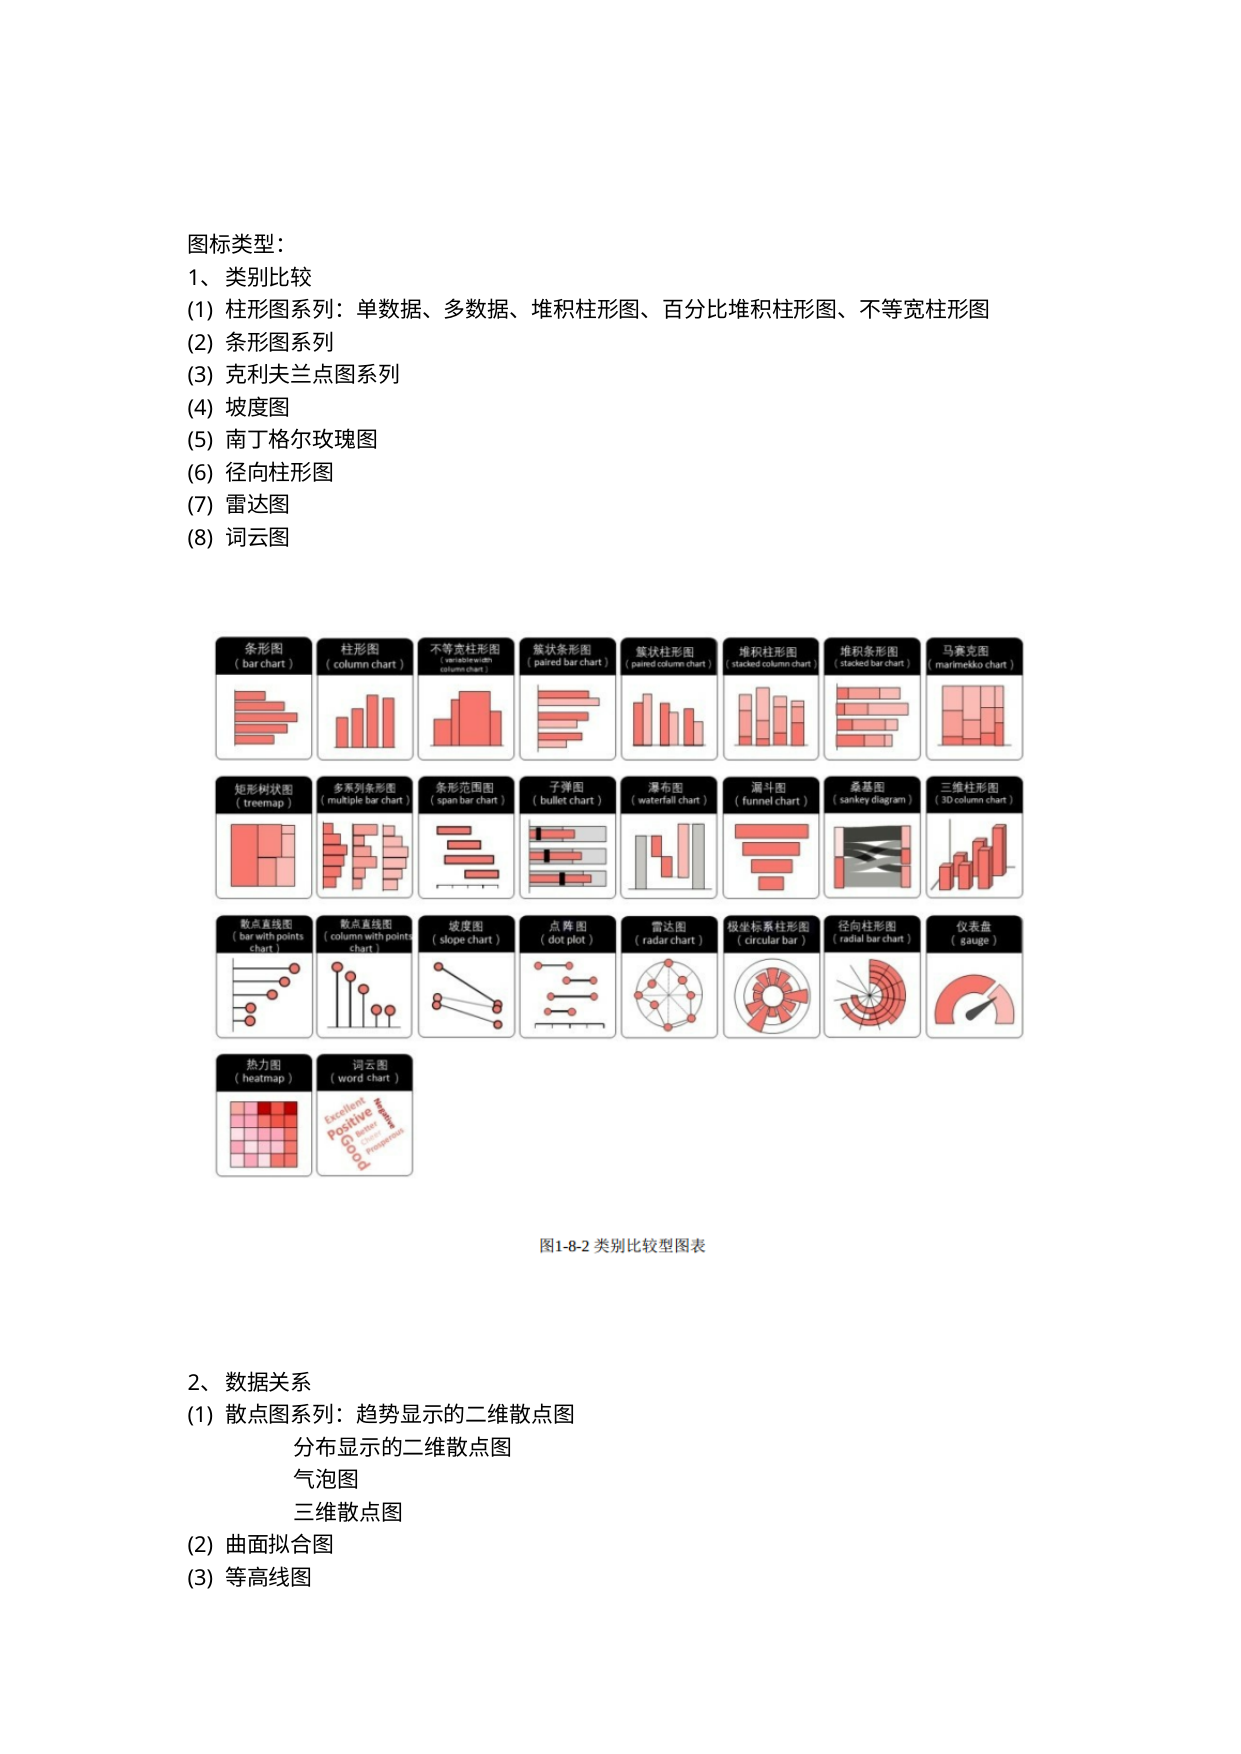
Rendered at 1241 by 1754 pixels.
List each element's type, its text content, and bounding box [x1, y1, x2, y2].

list 数据关系 [187, 1364, 1053, 1397]
list 柱形图系列：单数据、多数据、堆积柱形图、百分比堆积柱形图、不等宽柱形图 [187, 292, 1053, 324]
list 分布显示的二维散点图 [225, 1429, 1053, 1462]
list 雷达图 [187, 487, 1053, 519]
list 坡度图 [187, 389, 1053, 422]
list 气泡图 [225, 1462, 1053, 1494]
picture [187, 617, 1043, 1261]
list 散点图系列：趋势显示的二维散点图 [187, 1397, 1053, 1429]
list 径向柱形图 [187, 454, 1053, 487]
list 等高线图 [187, 1559, 1053, 1592]
list 三维散点图 [225, 1494, 1053, 1527]
list 南丁格尔玫瑰图 [187, 422, 1053, 454]
text 图标类型： [187, 227, 1053, 259]
list 词云图 [187, 519, 1053, 552]
list 类别比较 [187, 259, 1053, 292]
list 条形图系列 [187, 324, 1053, 357]
list 曲面拟合图 [187, 1527, 1053, 1559]
list 克利夫兰点图系列 [187, 357, 1053, 389]
